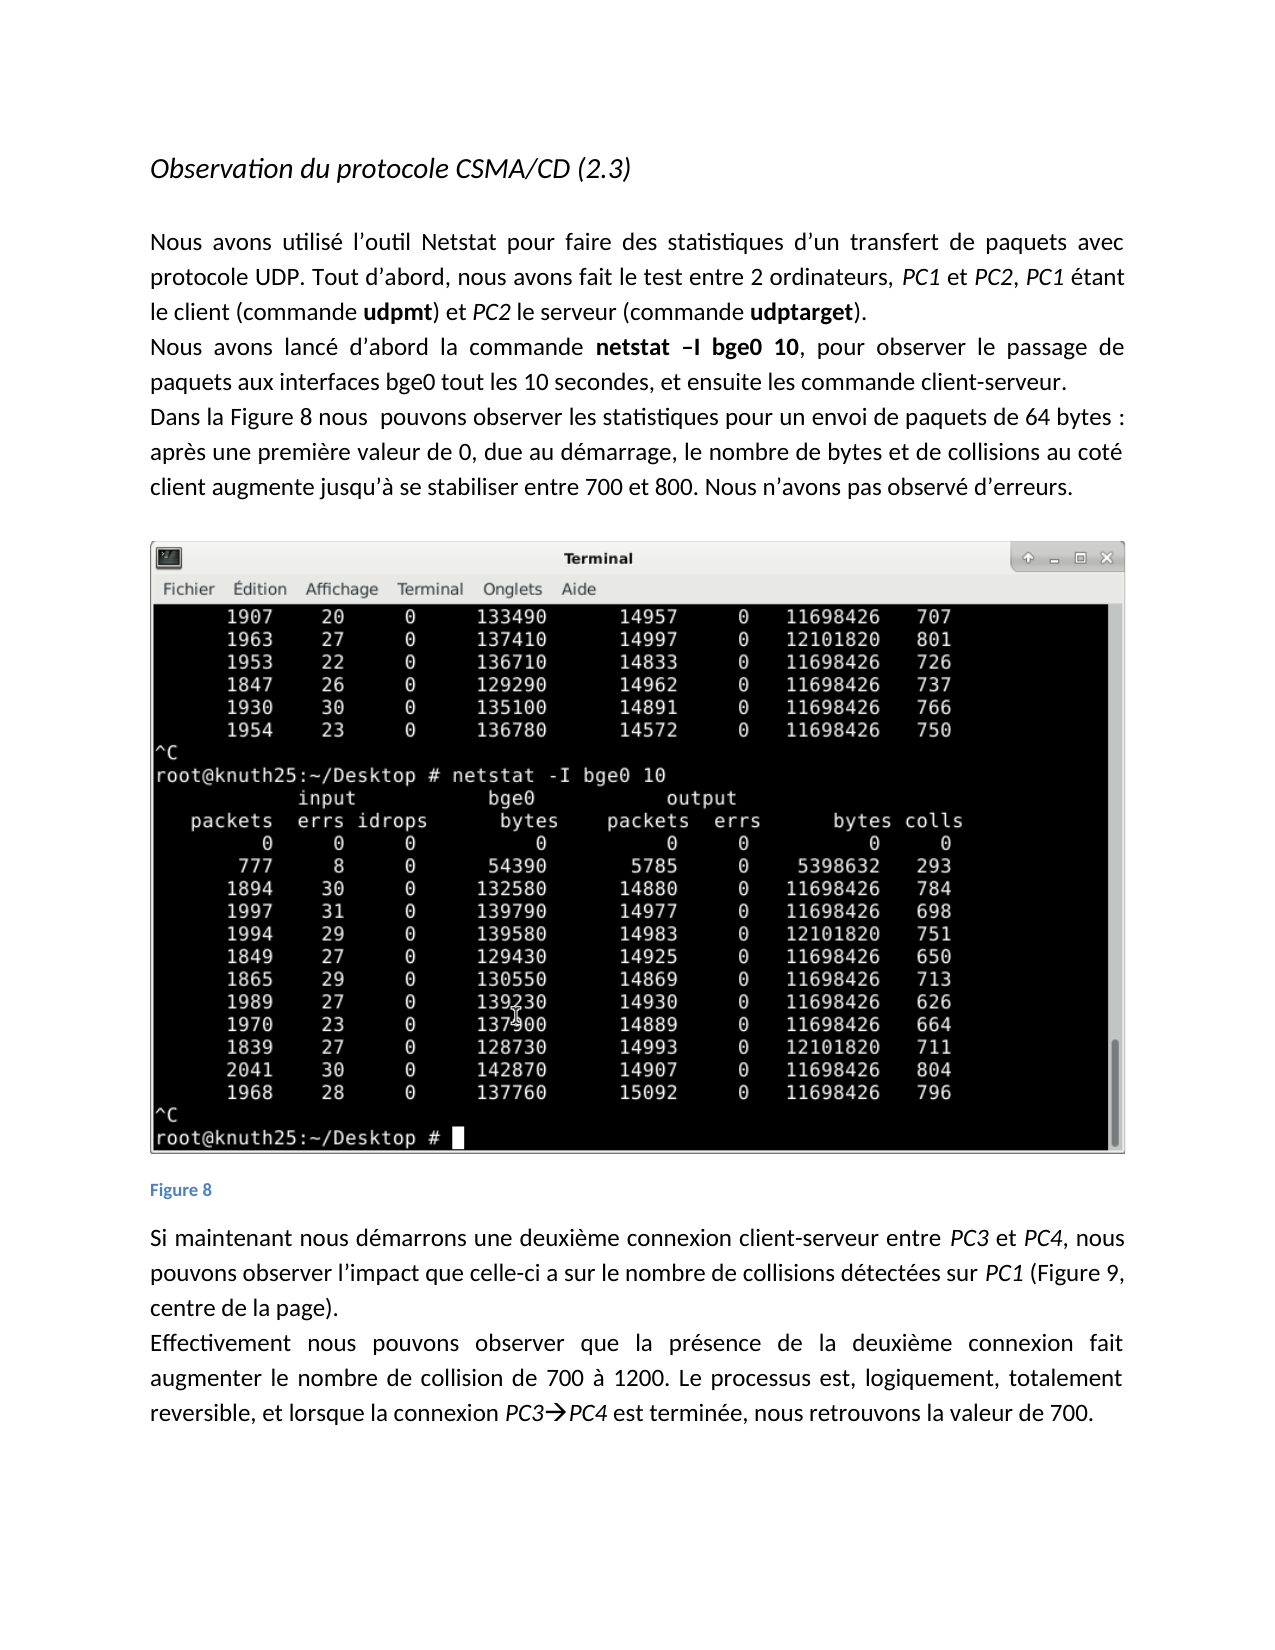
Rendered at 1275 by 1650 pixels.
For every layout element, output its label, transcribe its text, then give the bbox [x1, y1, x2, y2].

text Dans la Figure 8 nous pouvons observer les statistiques pour un envoi de paquets de 64 bytes : après une première valeur de 0, due au démarrage, le nombre de bytes et de collisions au coté client augmente jusqu’à se stabiliser entre 700 et 800. Nous n’avons pas observé d’erreurs. [150, 401, 1125, 501]
text Si maintenant nous démarrons une deuxième connexion client-serveur entre PC3 et PC4, nous pouvons observer l’impact que celle-ci a sur le nombre de collisions détectées sur PC1 (Figure 9, centre de la page). [150, 1222, 1125, 1323]
text Observation du protocole CSMA/CD (2.3) [150, 150, 1125, 186]
text Figure 8 [150, 1179, 1125, 1202]
picture [150, 541, 1125, 1154]
text Nous avons lancé d’abord la commande netstat –I bge0 10, pour observer le passage de paquets aux interfaces bge0 tout les 10 secondes, et ensuite les commande client-serveur. [150, 331, 1125, 396]
text Effectivement nous pouvons observer que la présence de la deuxième connexion fait augmenter le nombre de collision de 700 à 1200. Le processus est, logiquement, totalement reversible, et lorsque la connexion PC3PC4 est terminée, nous retrouvons la valeur de 700. [150, 1327, 1125, 1428]
text Nous avons utilisé l’outil Netstat pour faire des statistiques d’un transfert de paquets avec protocole UDP. Tout d’abord, nous avons fait le test entre 2 ordinateurs, PC1 et PC2, PC1 étant le client (commande udpmt) et PC2 le serveur (commande udptarget). [150, 226, 1125, 326]
